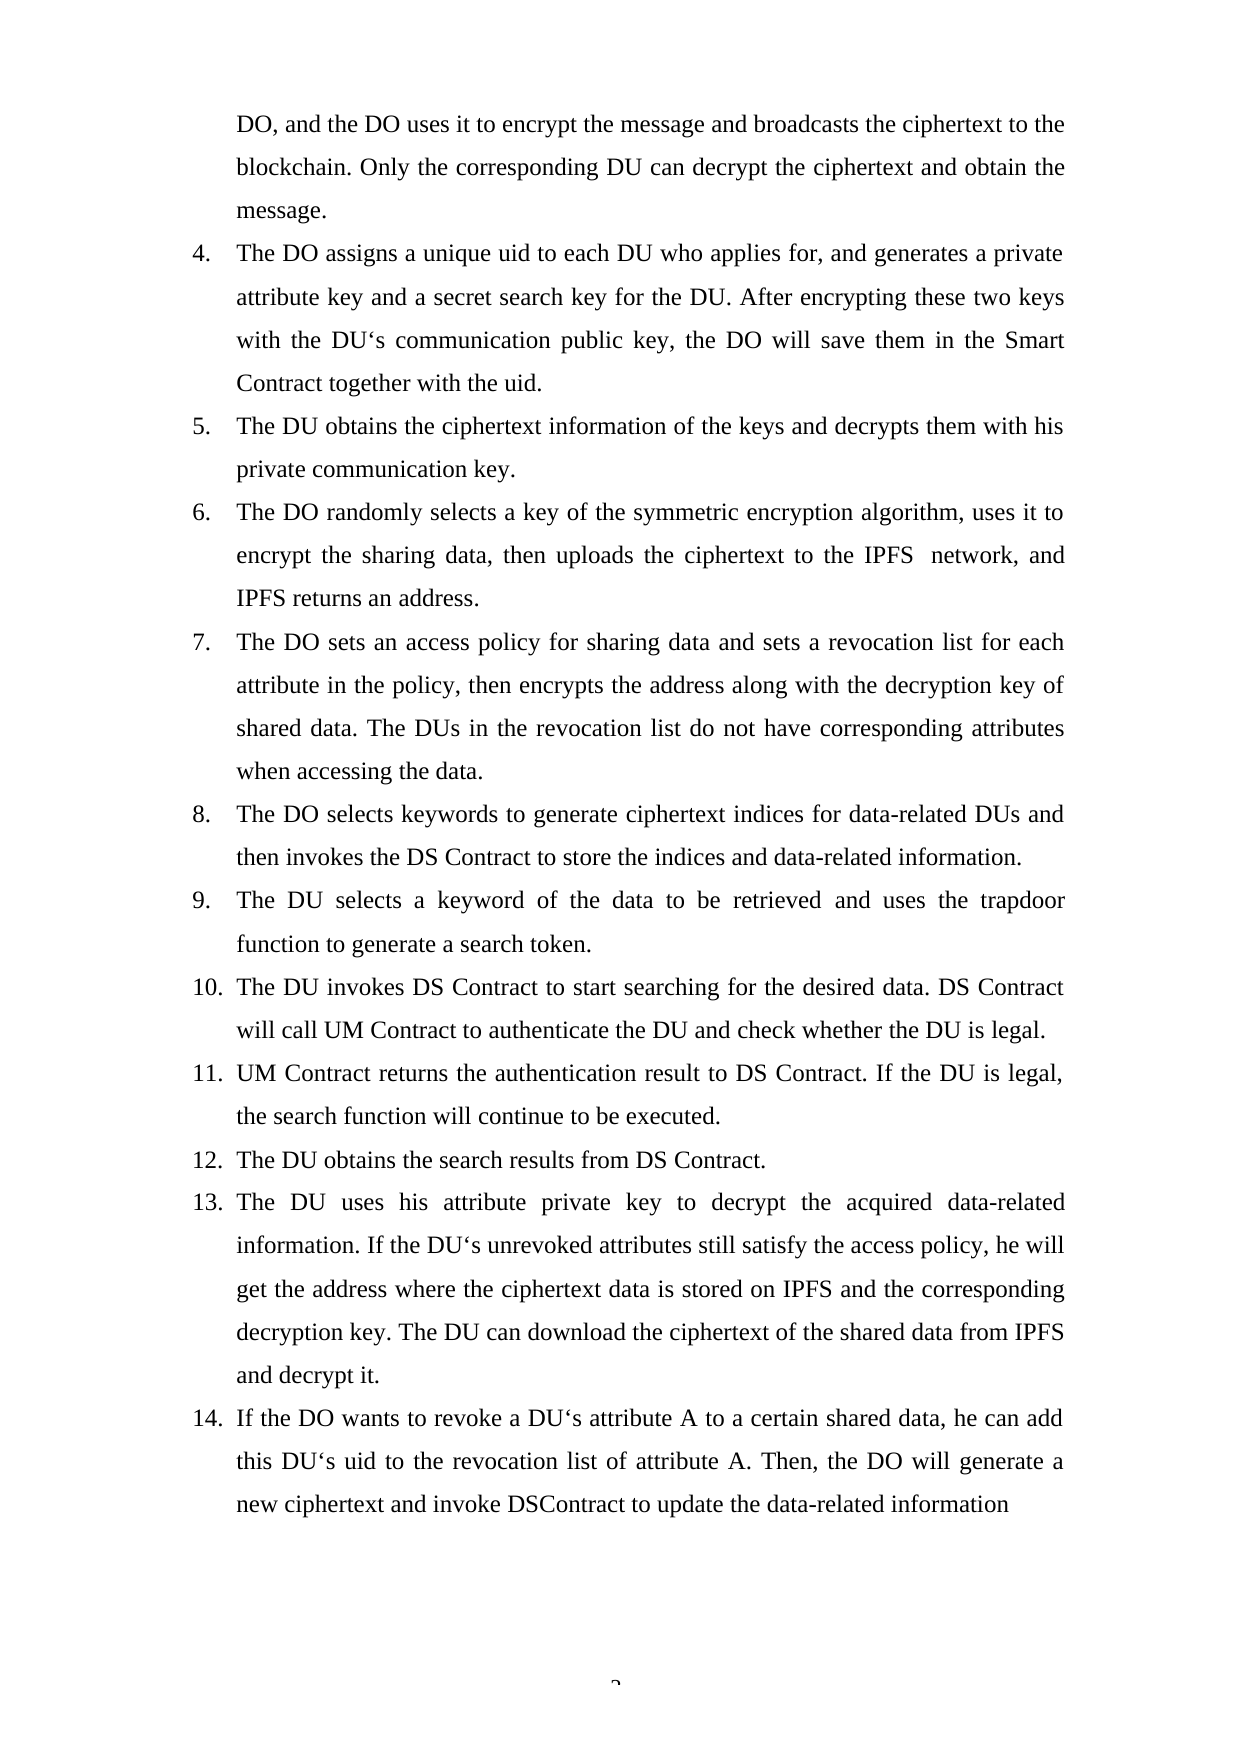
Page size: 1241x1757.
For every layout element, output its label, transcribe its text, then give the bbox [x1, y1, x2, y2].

list The DO selects keywords to generate ciphertext indices for data-related DUs and then invokes the DS Contract to store the indices and data-related information. [192, 799, 1066, 871]
list The DU uses his attribute private key to decrypt the acquired data-related information. If the DU‘s unrevoked attributes still satisfy the access policy, he will get the address where the ciphertext data is stored on IPFS and the corresponding decryption key. The DU can download the ciphertext of the shared data from IPFS and decrypt it. [192, 1187, 1066, 1389]
list UM Contract returns the authentication result to DS Contract. If the DU is legal, the search function will continue to be executed. [192, 1058, 1065, 1130]
list The DU obtains the ciphertext information of the keys and decrypts them with his private communication key. [192, 411, 1065, 483]
list The DU obtains the search results from DS Contract. [192, 1145, 1146, 1173]
list The DO randomly selects a key of the symmetric encryption algorithm, uses it to encrypt the sharing data, then uploads the ciphertext to the IPFS network, and IPFS returns an address. [192, 497, 1065, 612]
list The DO assigns a unique uid to each DU who applies for, and generates a private attribute key and a secret search key for the DU. After encrypting these two keys with the DU‘s communication public key, the DO will save them in the Smart Contract together with the uid. [192, 238, 1065, 397]
list The DO sets an access policy for sharing data and sets a revocation list for each attribute in the policy, then encrypts the address along with the decryption key of shared data. The DUs in the revocation list do not have corresponding attributes when accessing the data. [192, 627, 1065, 785]
list The DU invokes DS Contract to start searching for the desired data. DS Contract will call UM Contract to authenticate the DU and check whether the DU is legal. [192, 972, 1065, 1044]
text DO, and the DO uses it to encrypt the message and broadcasts the ciphertext to the blockchain. Only the corresponding DU can decrypt the ciphertext and obtain the message. [236, 109, 1066, 224]
list If the DO wants to revoke a DU‘s attribute A to a certain shared data, he can add this DU‘s uid to the revocation list of attribute A. Then, the DO will generate a new ciphertext and invoke DSContract to update the data-related information [192, 1403, 1065, 1518]
list The DU selects a keyword of the data to be retrieved and uses the trapdoor function to generate a search token. [192, 886, 1065, 957]
